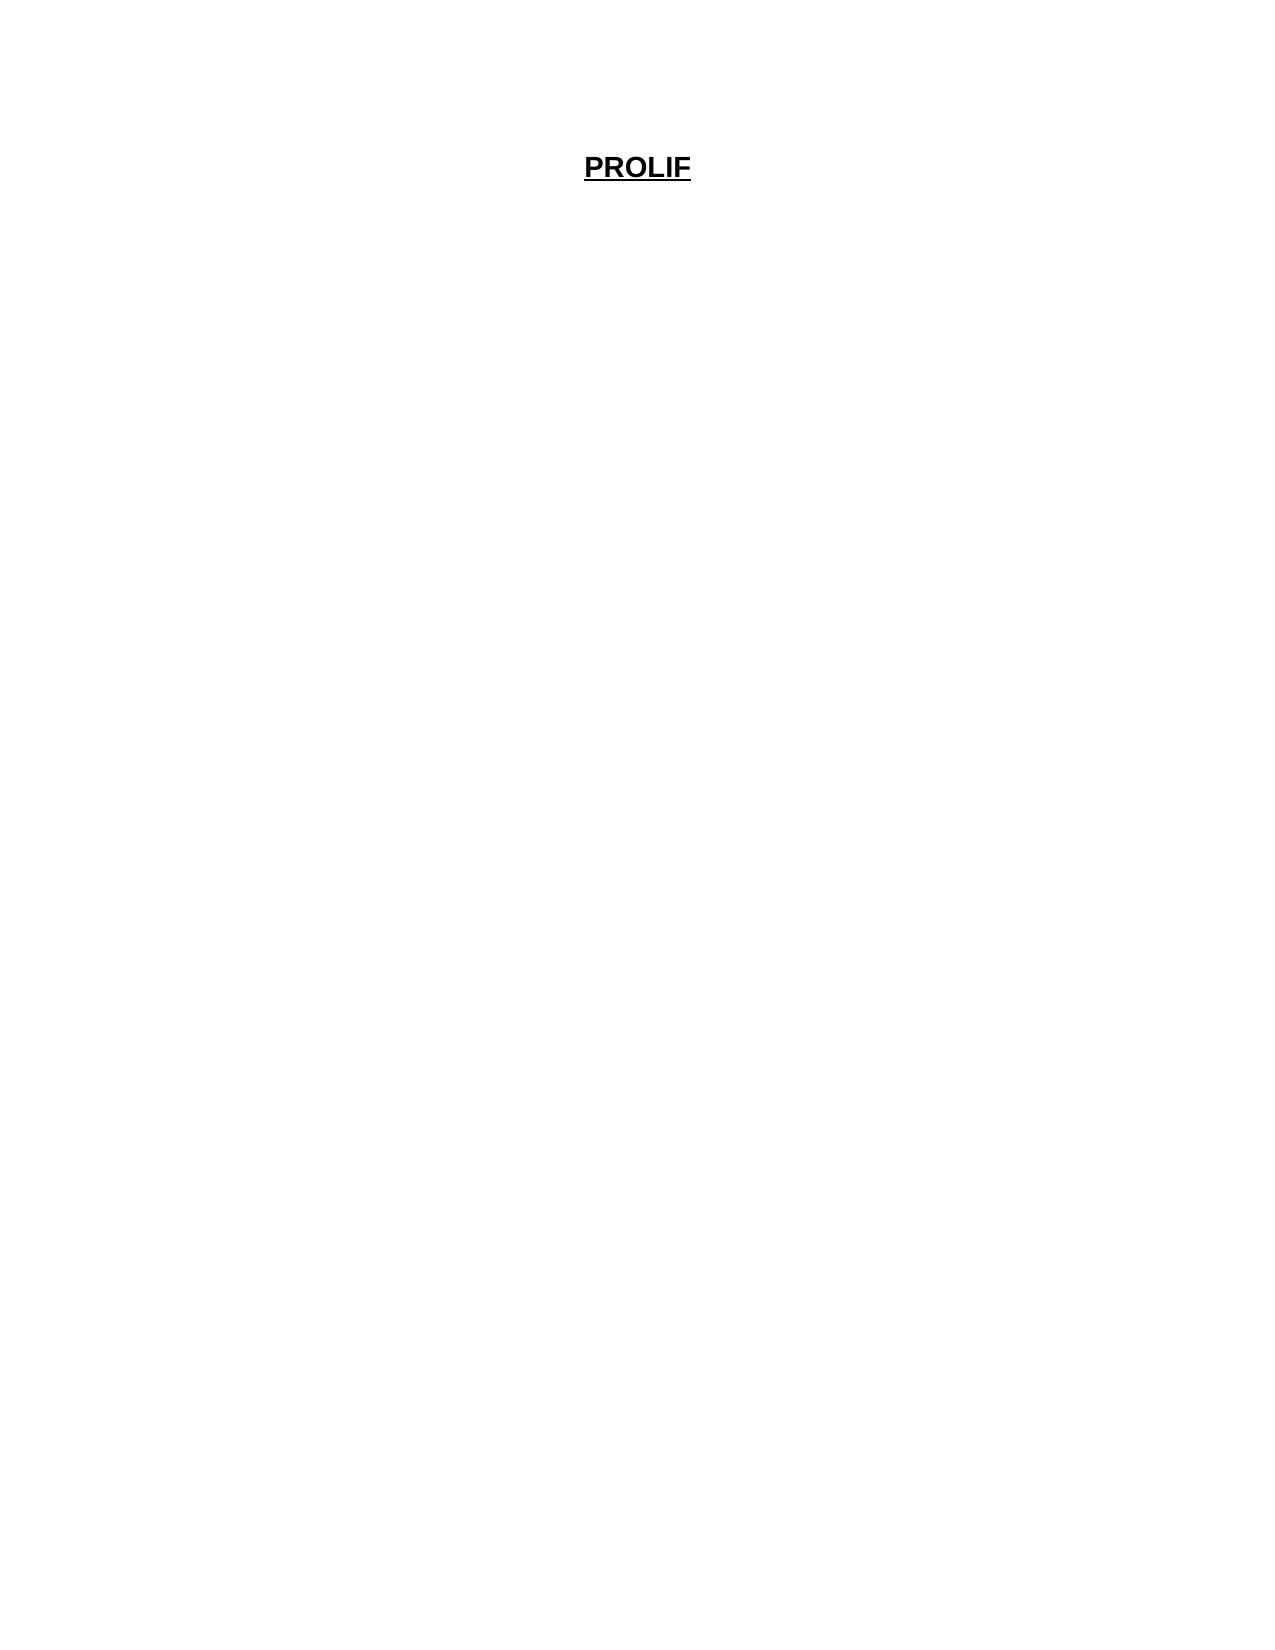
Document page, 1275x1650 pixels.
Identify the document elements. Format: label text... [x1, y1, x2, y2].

subtitle Prolif [150, 150, 1125, 183]
